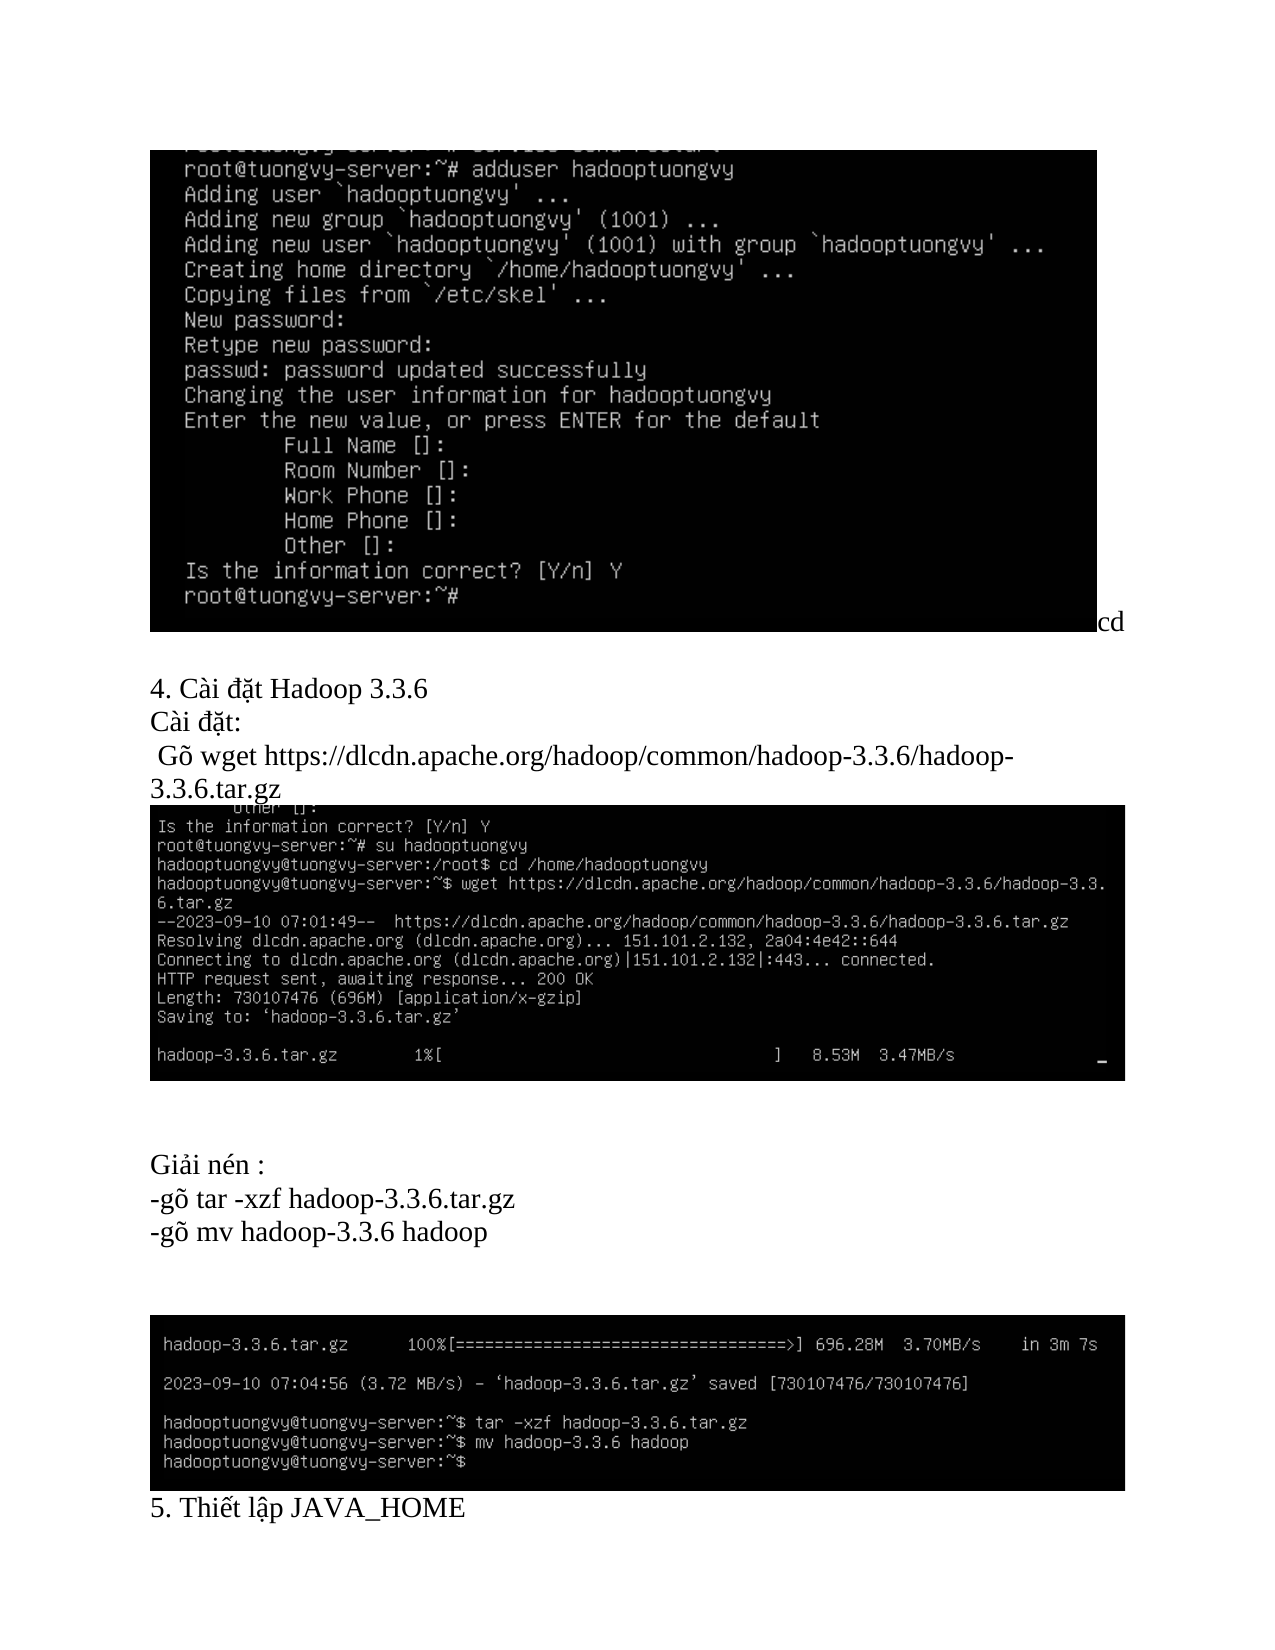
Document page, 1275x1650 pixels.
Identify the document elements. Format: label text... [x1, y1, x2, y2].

text -gõ tar -xzf hadoop-3.3.6.tar.gz [150, 1181, 1125, 1214]
picture [150, 805, 1125, 1081]
text Gõ wget https://dlcdn.apache.org/hadoop/common/hadoop-3.3.6/hadoop-3.3.6.tar.gz [150, 738, 1125, 805]
picture [150, 150, 1097, 632]
text 5. Thiết lập JAVA_HOME [150, 1491, 1125, 1524]
text Giải nén : [150, 1147, 1125, 1181]
text -gõ mv hadoop-3.3.6 hadoop [150, 1214, 1125, 1248]
text Cài đặt: [150, 704, 1125, 738]
picture [150, 1315, 1125, 1491]
text 4. Cài đặt Hadoop 3.3.6 [150, 671, 1125, 704]
